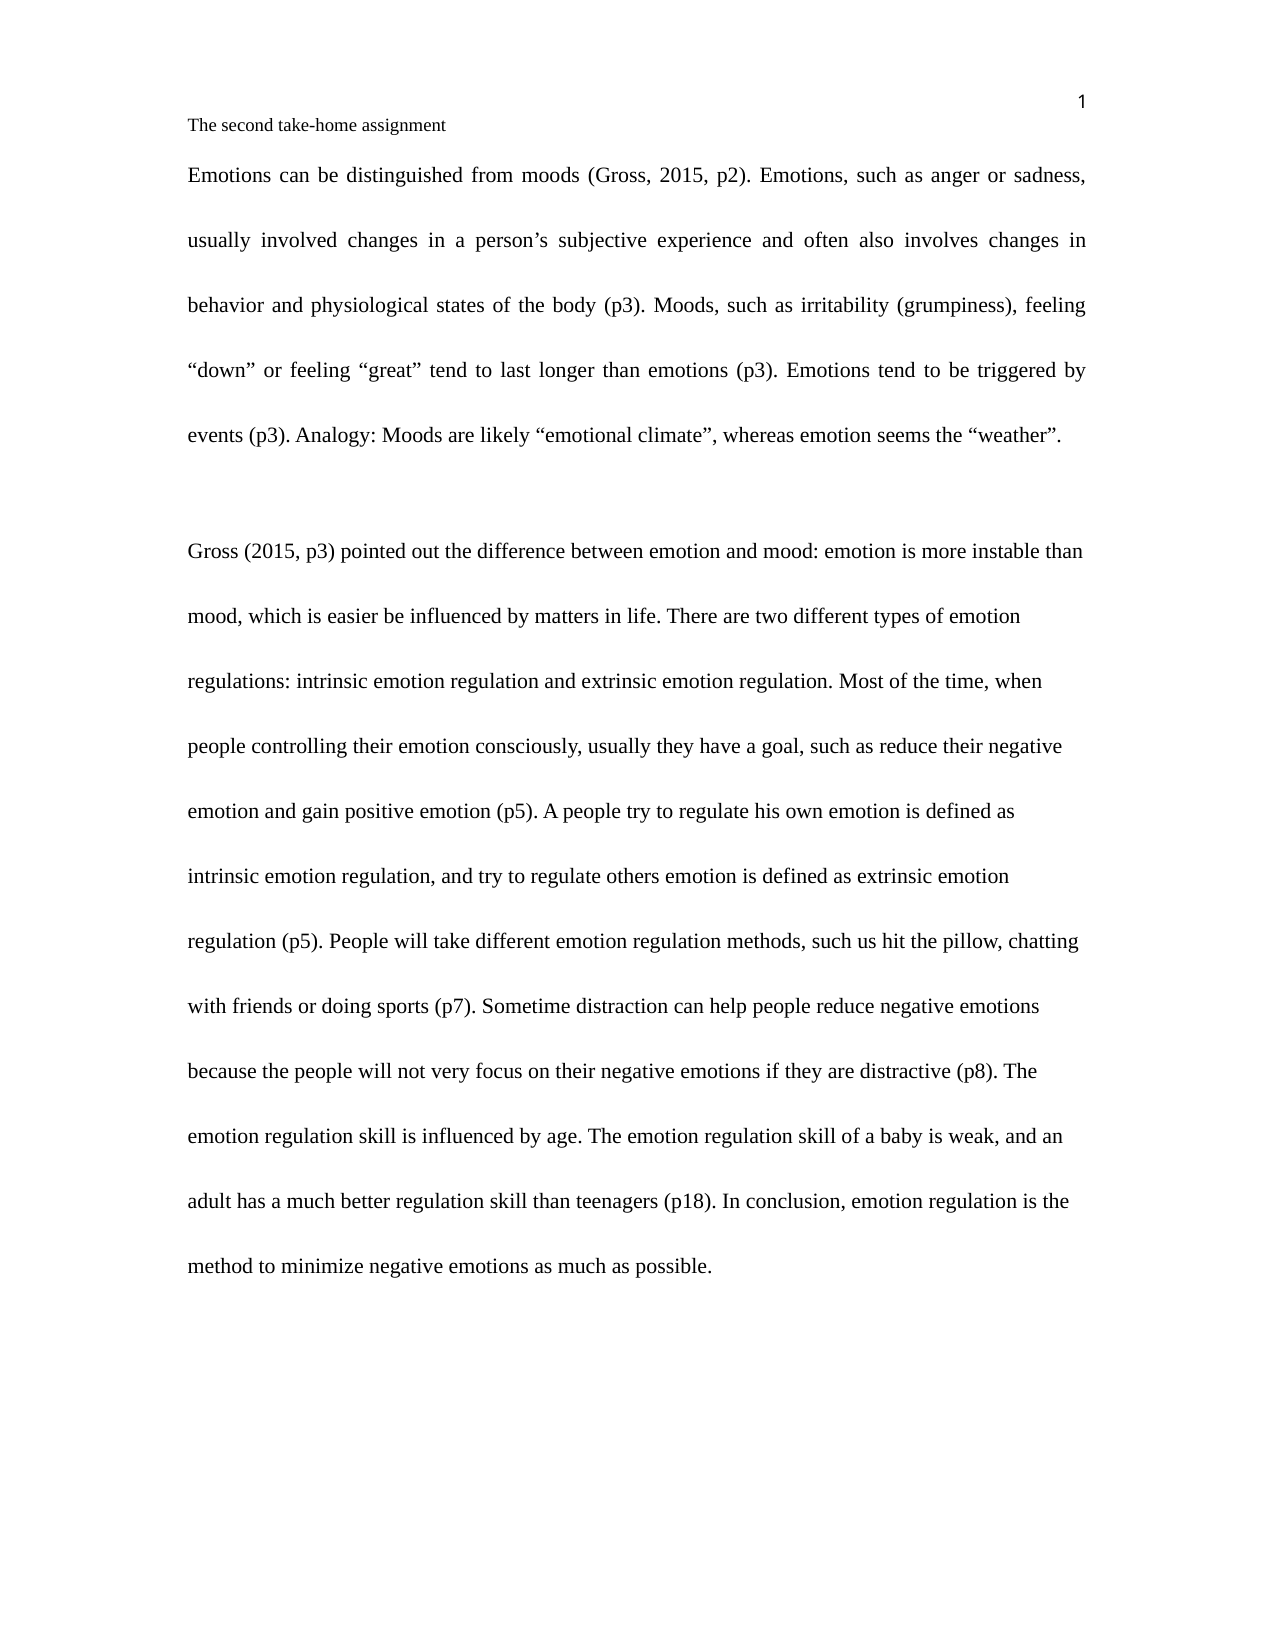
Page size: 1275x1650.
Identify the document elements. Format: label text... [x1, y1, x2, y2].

text Gross (2015, p3) pointed out the difference between emotion and mood: emotion is more instable than mood, which is easier be influenced by matters in life. There are two different types of emotion regulations: intrinsic emotion regulation and extrinsic emotion regulation. Most of the time, when people controlling their emotion consciously, usually they have a goal, such as reduce their negative emotion and gain positive emotion (p5). A people try to regulate his own emotion is defined as intrinsic emotion regulation, and try to regulate others emotion is defined as extrinsic emotion regulation (p5). People will take different emotion regulation methods, such us hit the pillow, chatting with friends or doing sports (p7). Sometime distraction can help people reduce negative emotions because the people will not very focus on their negative emotions if they are distractive (p8). The emotion regulation skill is influenced by age. The emotion regulation skill of a baby is weak, and an adult has a much better regulation skill than teenagers (p18). In conclusion, emotion regulation is the method to minimize negative emotions as much as possible. [187, 534, 1087, 1282]
text Emotions can be distinguished from moods (Gross, 2015, p2). Emotions, such as anger or sadness, usually involved changes in a person’s subjective experience and often also involves changes in behavior and physiological states of the body (p3). Moods, such as irritability (grumpiness), feeling “down” or feeling “great” tend to last longer than emotions (p3). Emotions tend to be triggered by events (p3). Analogy: Moods are likely “emotional climate”, whereas emotion seems the “weather”. [187, 159, 1087, 451]
